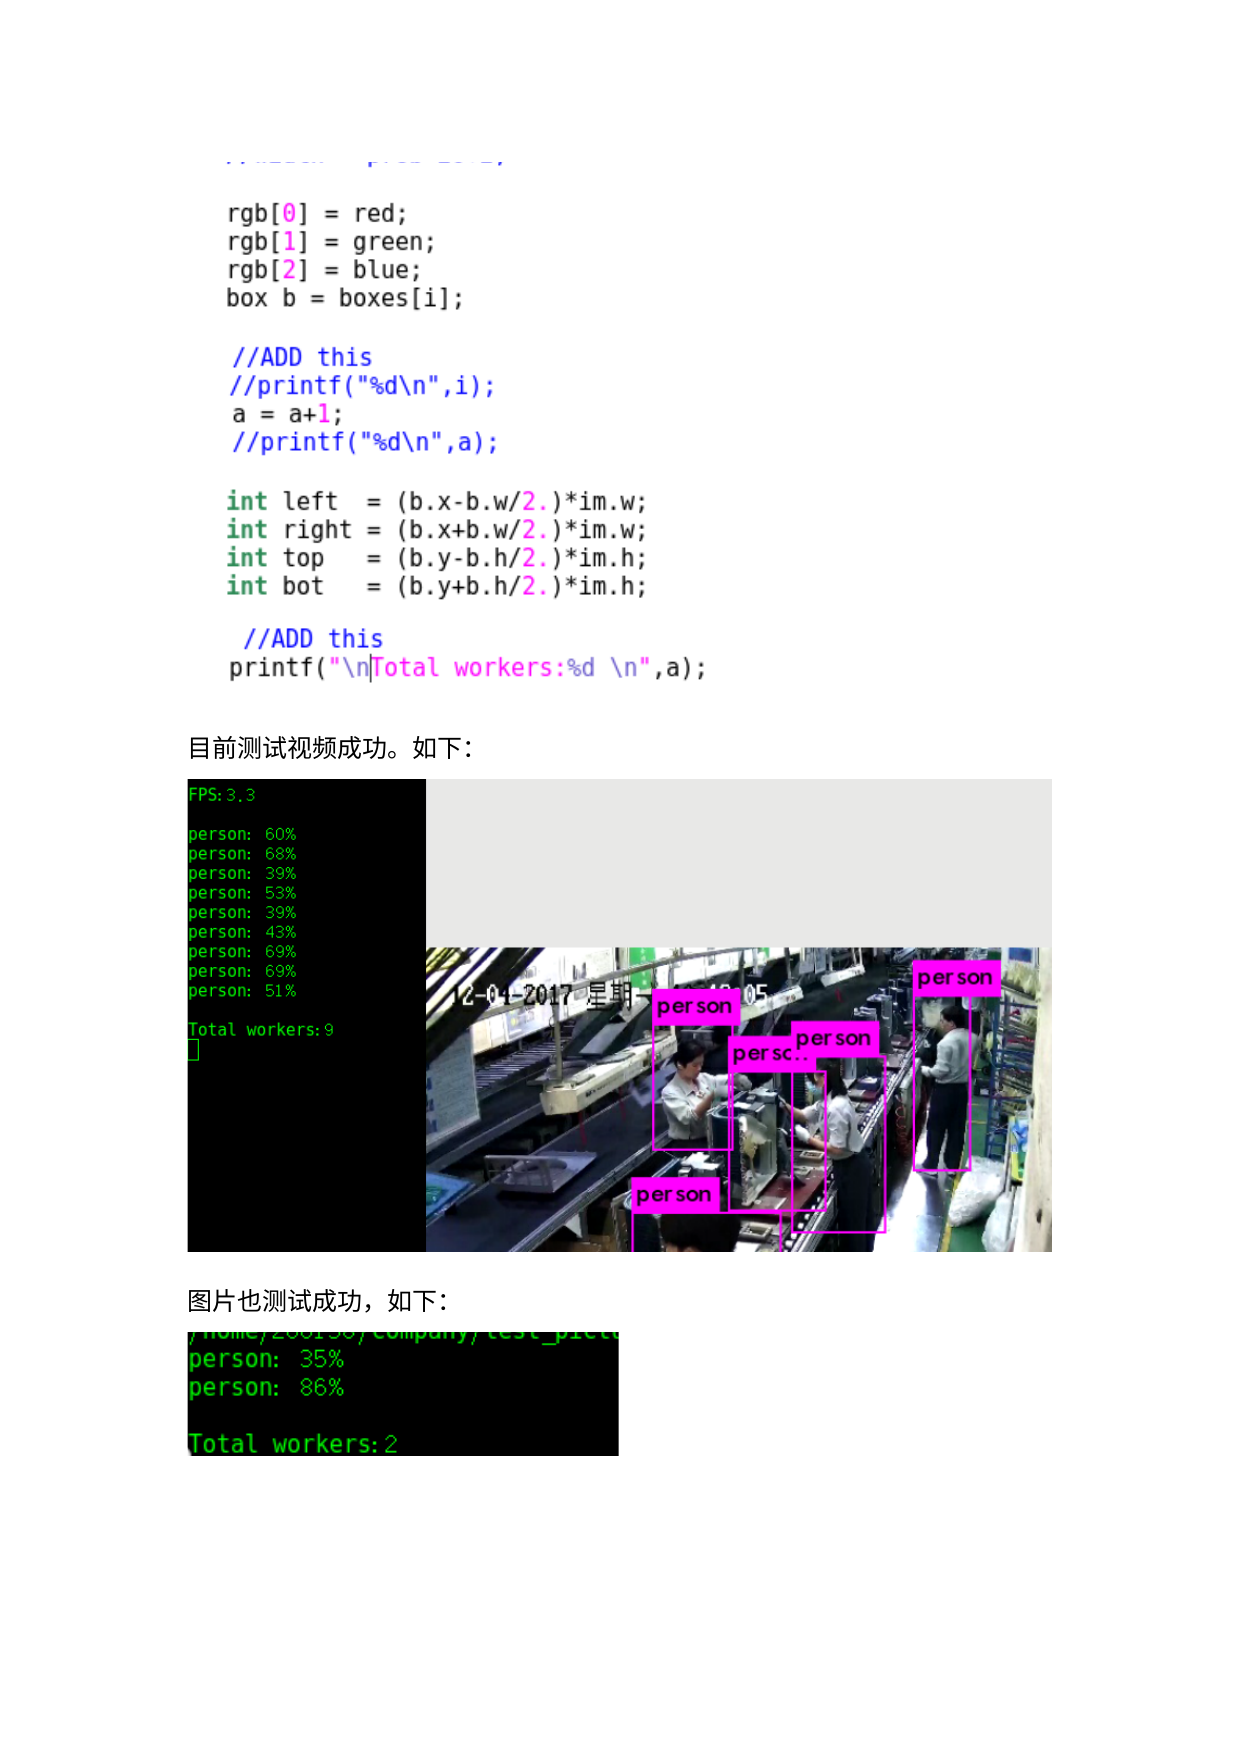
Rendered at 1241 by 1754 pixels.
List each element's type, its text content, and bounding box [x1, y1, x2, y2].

picture [187, 779, 1052, 1252]
text 目前测试视频成功。如下： [187, 714, 1053, 779]
picture [187, 617, 721, 705]
picture [187, 162, 660, 612]
picture [187, 1332, 619, 1456]
